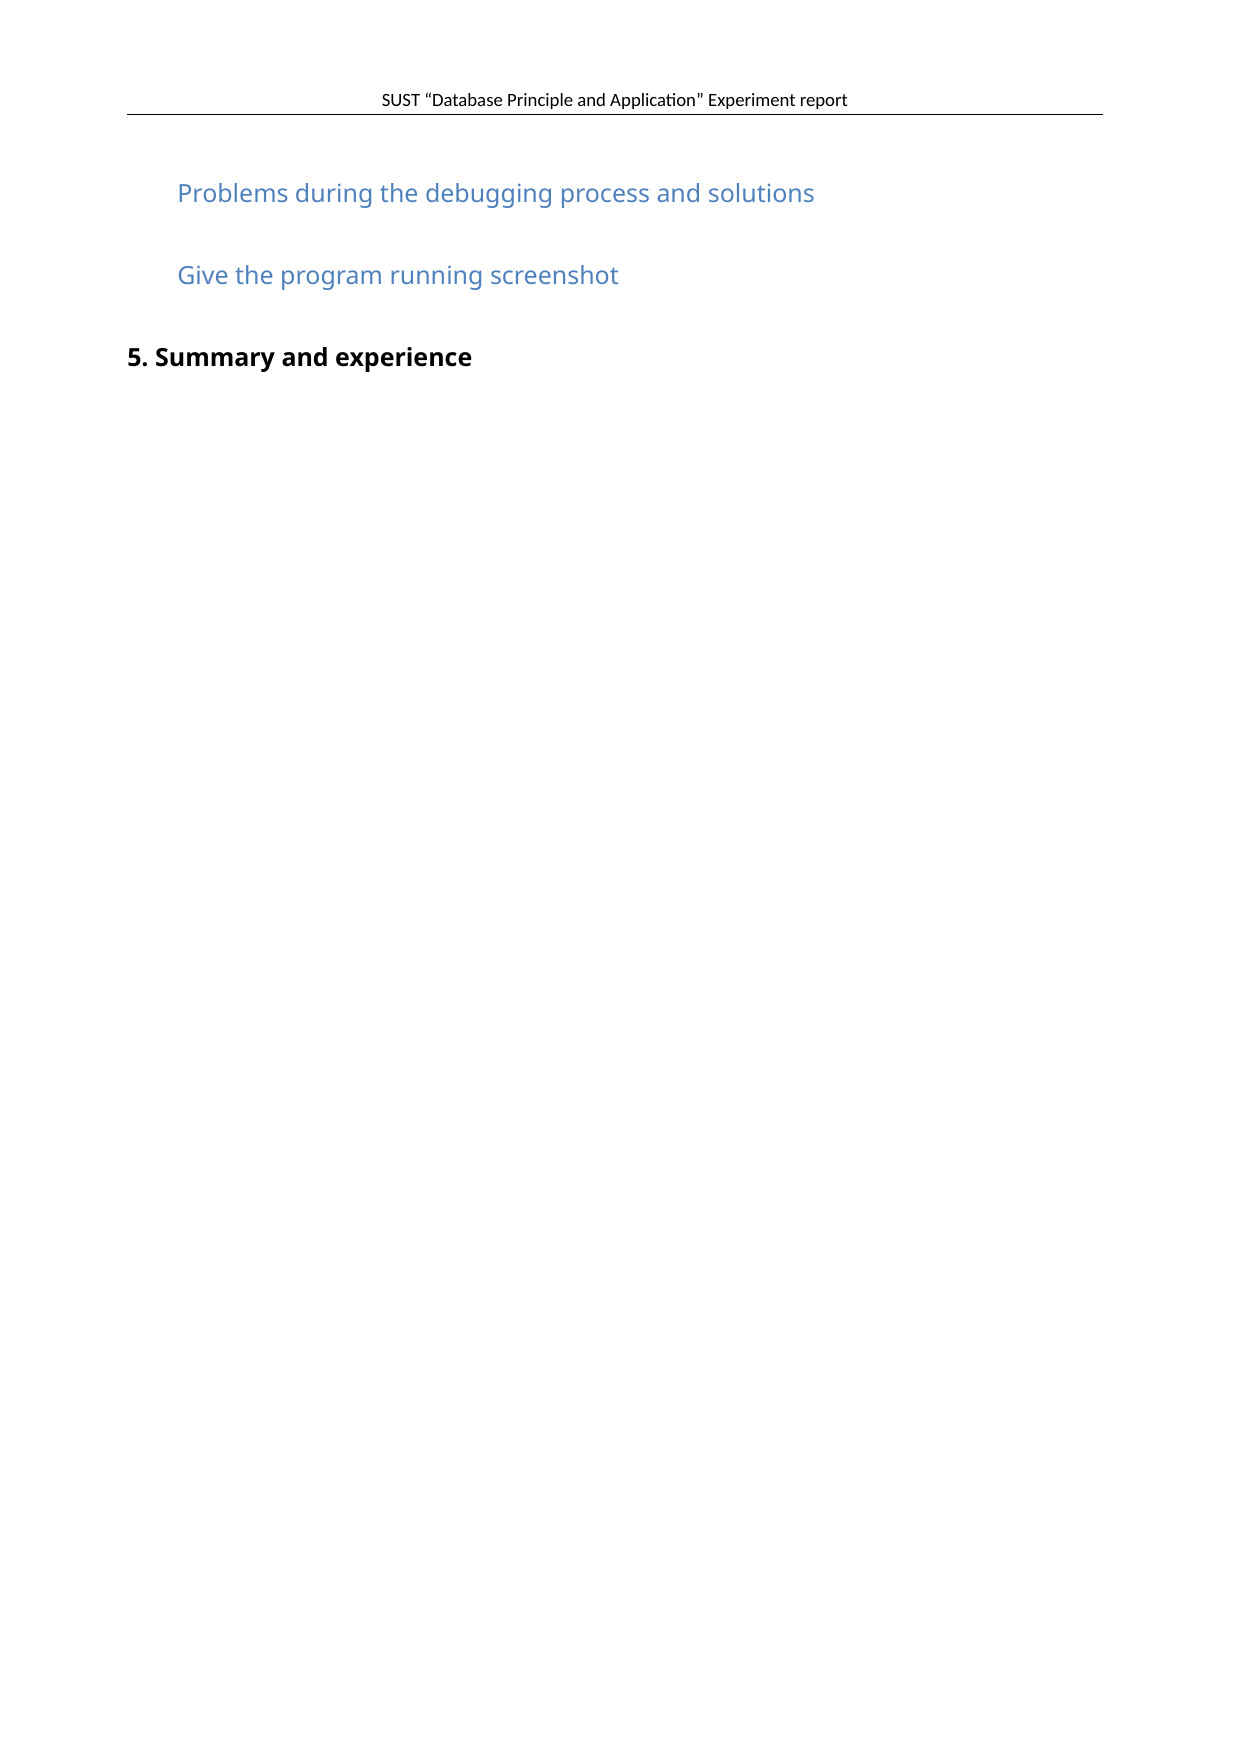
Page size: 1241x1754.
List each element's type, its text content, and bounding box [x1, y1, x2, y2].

text 5. Summary and experience [127, 324, 1103, 389]
text Give the program running screenshot [127, 242, 1103, 307]
text Problems during the debugging process and solutions [127, 161, 1103, 226]
